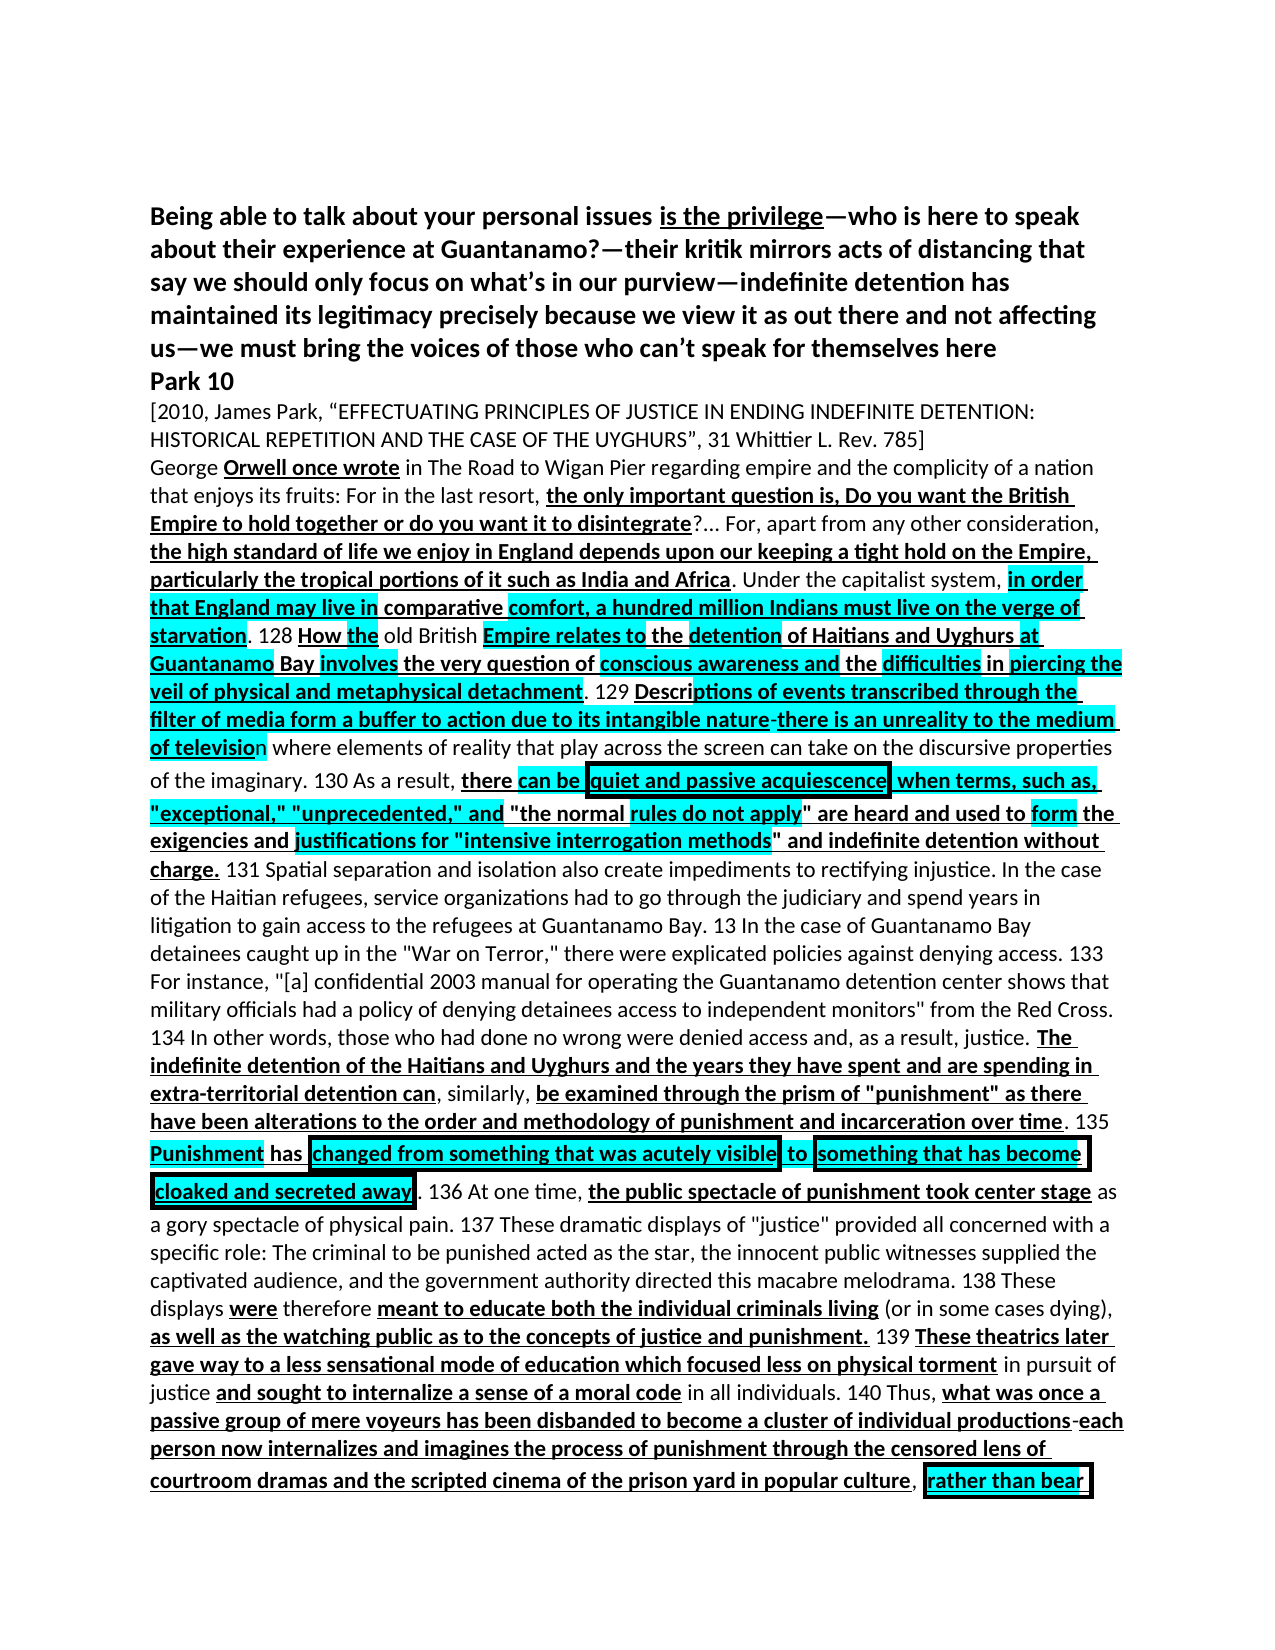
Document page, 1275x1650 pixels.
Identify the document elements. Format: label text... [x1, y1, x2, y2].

text Being able to talk about your personal issues is the privilege—who is here to speak about their experience at Guantanamo?—their kritik mirrors acts of distancing that say we should only focus on what’s in our purview—indefinite detention has maintained its legitimacy precisely because we view it as out there and not affecting us—we must bring the voices of those who can’t speak for themselves here [150, 199, 1125, 364]
text [2010, James Park, “EFFECTUATING PRINCIPLES OF JUSTICE IN ENDING INDEFINITE DETENTION: HISTORICAL REPETITION AND THE CASE OF THE UYGHURS”, 31 Whittier L. Rev. 785] [150, 397, 1125, 453]
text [150, 453, 1125, 1499]
text Park 10 [150, 364, 1125, 397]
